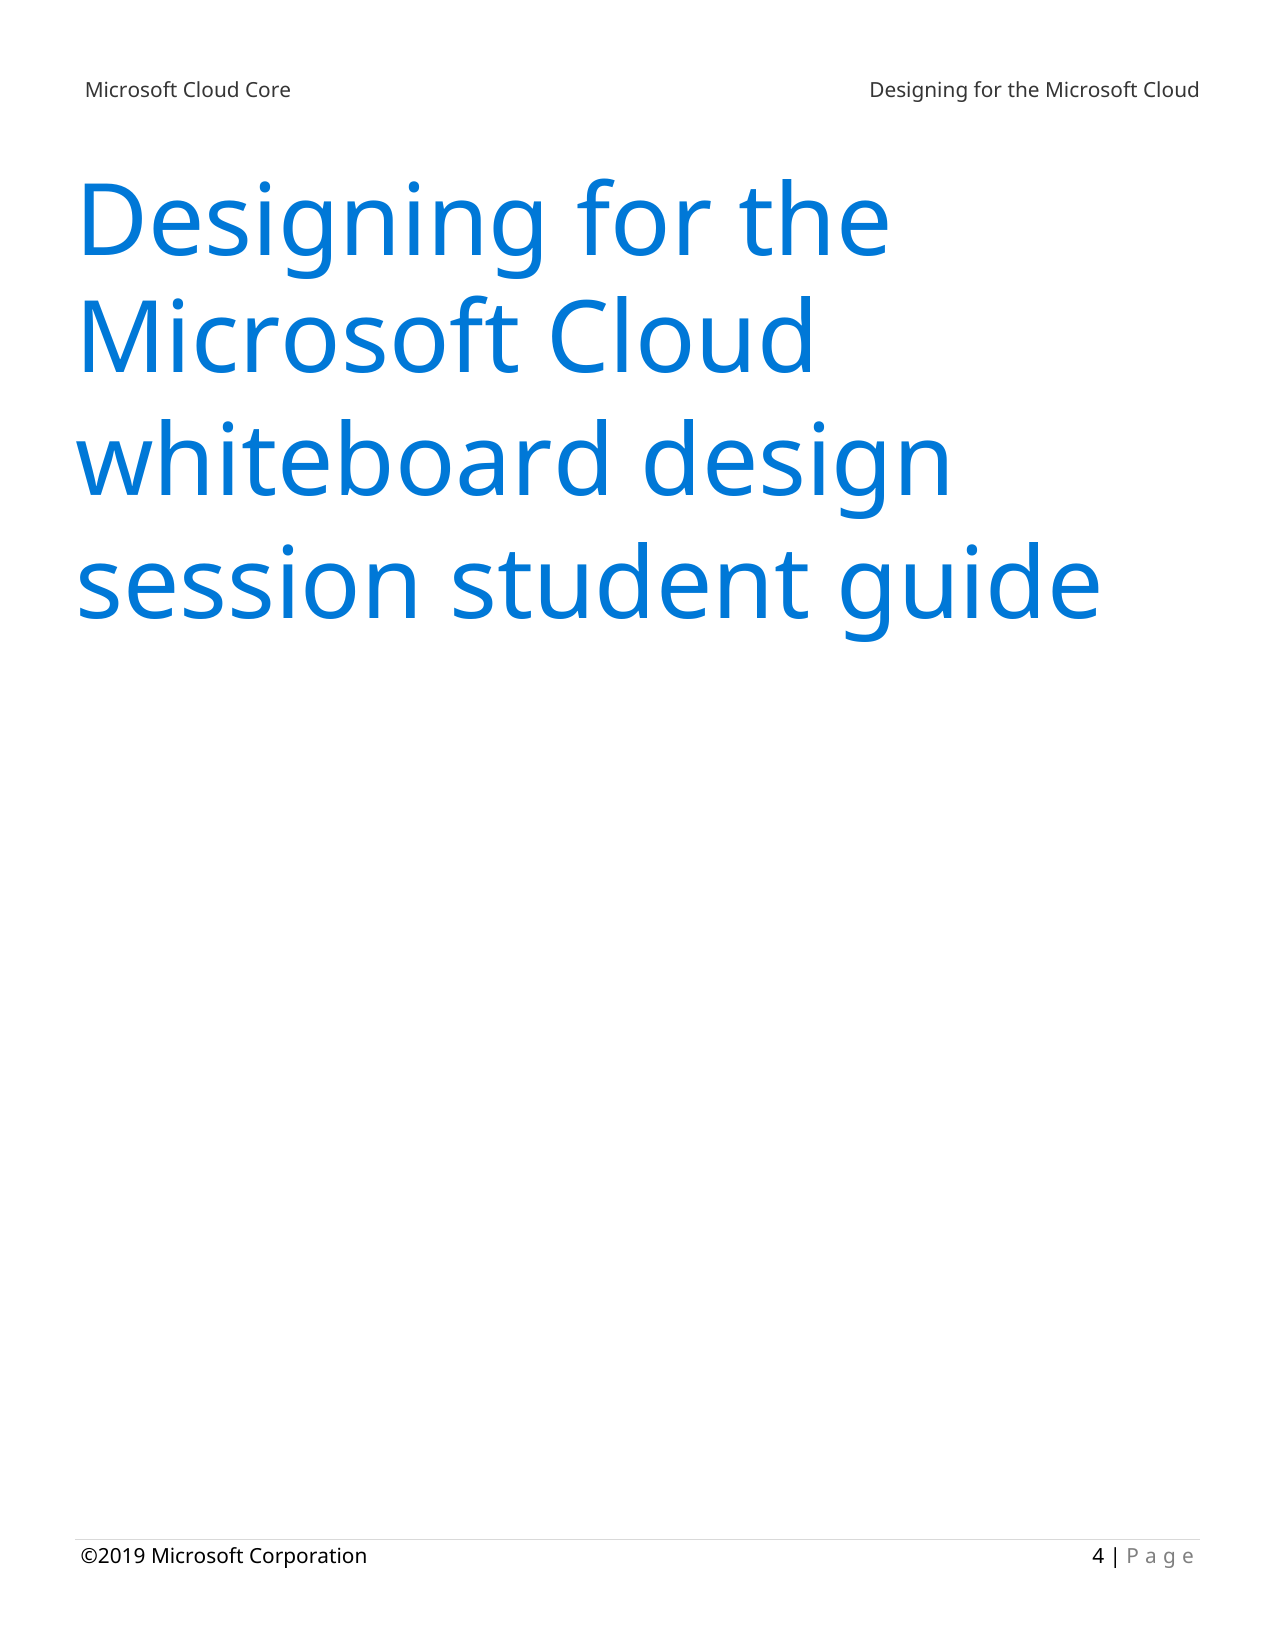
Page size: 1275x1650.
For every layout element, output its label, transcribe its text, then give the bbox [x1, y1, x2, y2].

subtitle Designing for the Microsoft Cloud whiteboard design session student guide [75, 157, 1200, 648]
